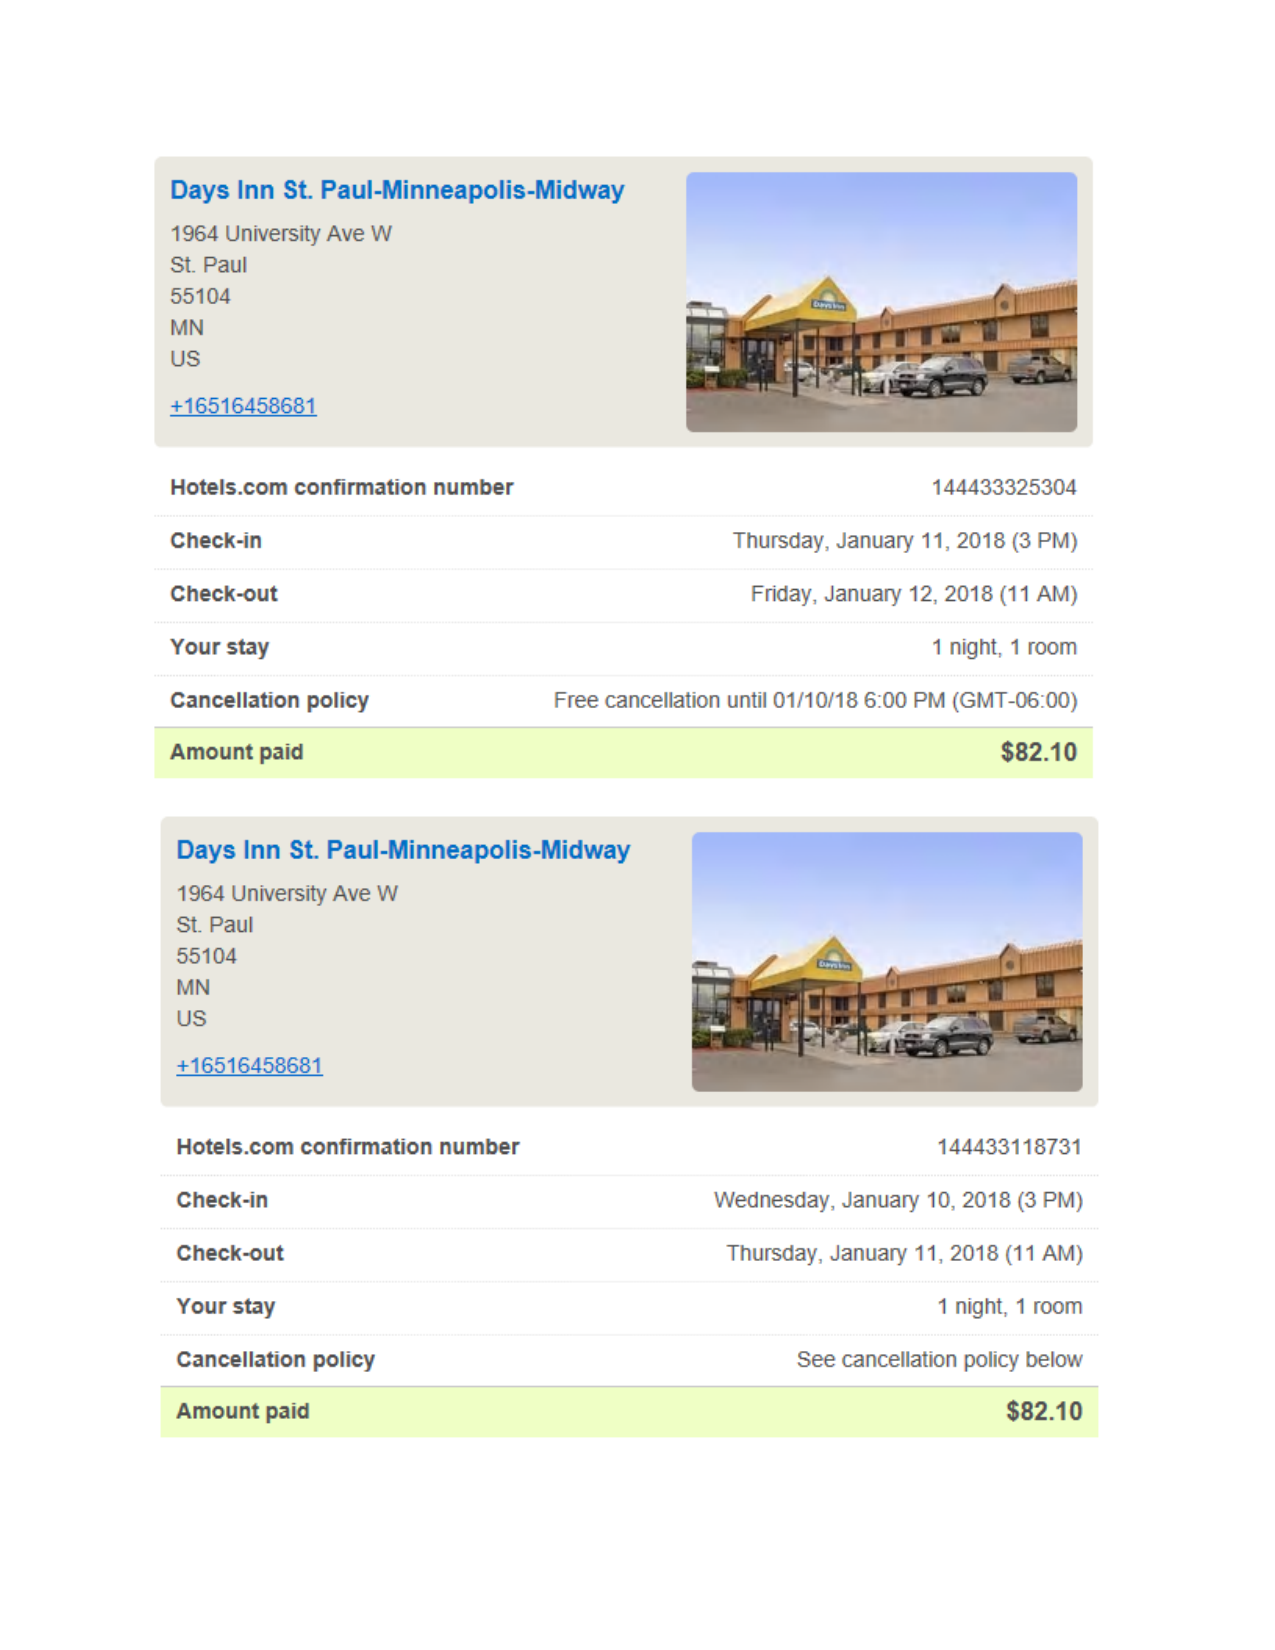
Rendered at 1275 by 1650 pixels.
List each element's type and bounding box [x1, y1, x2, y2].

picture [150, 809, 1108, 1447]
picture [150, 150, 1100, 791]
